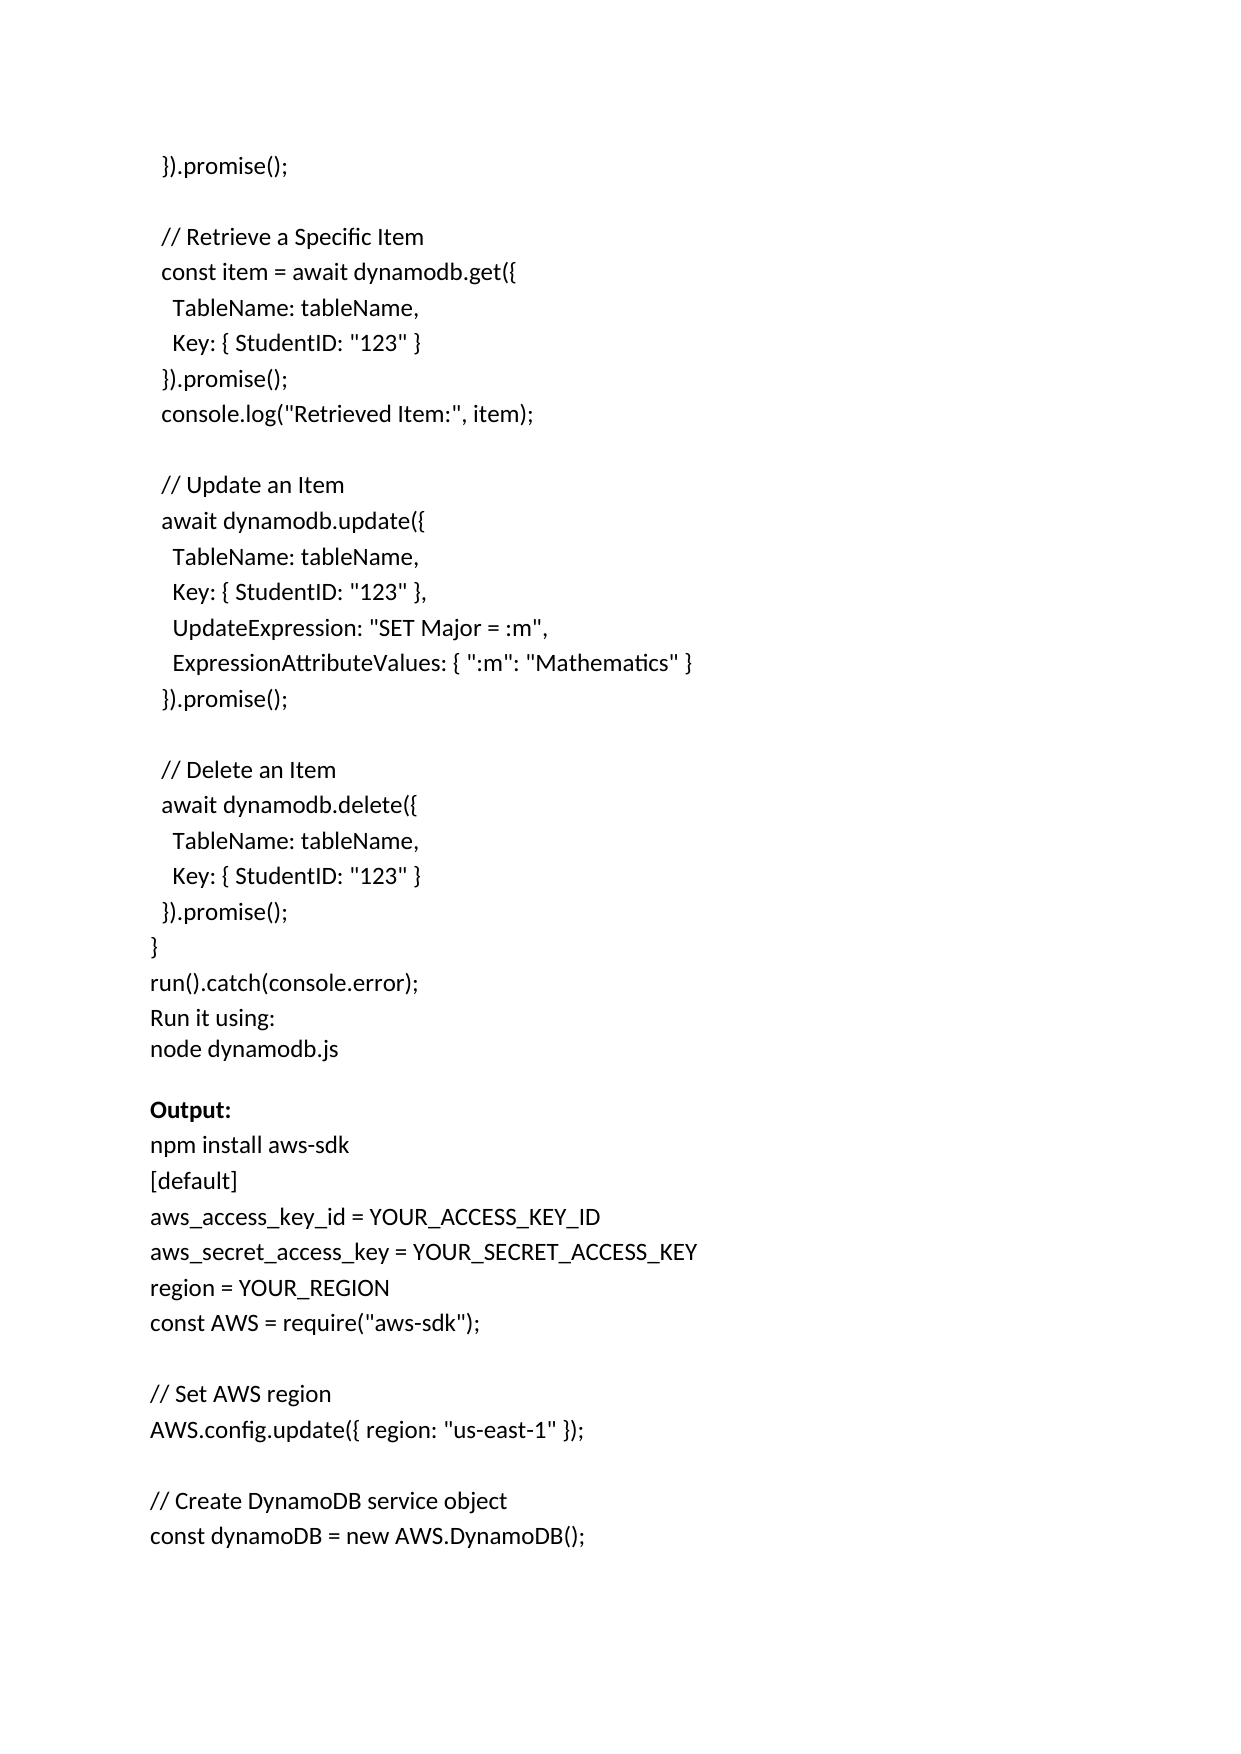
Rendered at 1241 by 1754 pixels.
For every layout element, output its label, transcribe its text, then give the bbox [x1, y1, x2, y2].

text npm install aws-sdk [150, 1129, 1090, 1160]
text // Retrieve a Specific Item [150, 221, 1090, 252]
text Run it using: node dynamodb.js Output: [150, 1002, 1090, 1124]
text run().catch(console.error); [150, 967, 1090, 997]
text const AWS = require("aws-sdk"); [150, 1307, 1090, 1338]
text await dynamodb.delete({ [150, 789, 1090, 820]
text // Delete an Item [150, 754, 1090, 784]
text TableName: tableName, [150, 825, 1090, 855]
text }).promise(); [150, 363, 1090, 394]
text aws_access_key_id = YOUR_ACCESS_KEY_ID [150, 1201, 1090, 1231]
text }).promise(); [150, 150, 1090, 181]
text UpdateExpression: "SET Major = :m", [150, 612, 1090, 642]
text }).promise(); [150, 683, 1090, 713]
text TableName: tableName, [150, 292, 1090, 323]
text AWS.config.update({ region: "us-east-1" }); [150, 1414, 1090, 1444]
text // Update an Item [150, 470, 1090, 500]
text Key: { StudentID: "123" }, [150, 576, 1090, 607]
text ExpressionAttributeValues: { ":m": "Mathematics" } [150, 647, 1090, 678]
text const dynamoDB = new AWS.DynamoDB(); [150, 1520, 1090, 1551]
text }).promise(); [150, 896, 1090, 926]
text // Set AWS region [150, 1378, 1090, 1409]
text aws_secret_access_key = YOUR_SECRET_ACCESS_KEY [150, 1236, 1090, 1267]
text region = YOUR_REGION [150, 1272, 1090, 1302]
text await dynamodb.update({ [150, 505, 1090, 536]
text [default] [150, 1165, 1090, 1196]
text Key: { StudentID: "123" } [150, 328, 1090, 358]
text const item = await dynamodb.get({ [150, 257, 1090, 287]
text console.log("Retrieved Item:", item); [150, 399, 1090, 429]
text TableName: tableName, [150, 541, 1090, 571]
text // Create DynamoDB service object [150, 1485, 1090, 1515]
text Key: { StudentID: "123" } [150, 860, 1090, 891]
text } [150, 931, 1090, 962]
